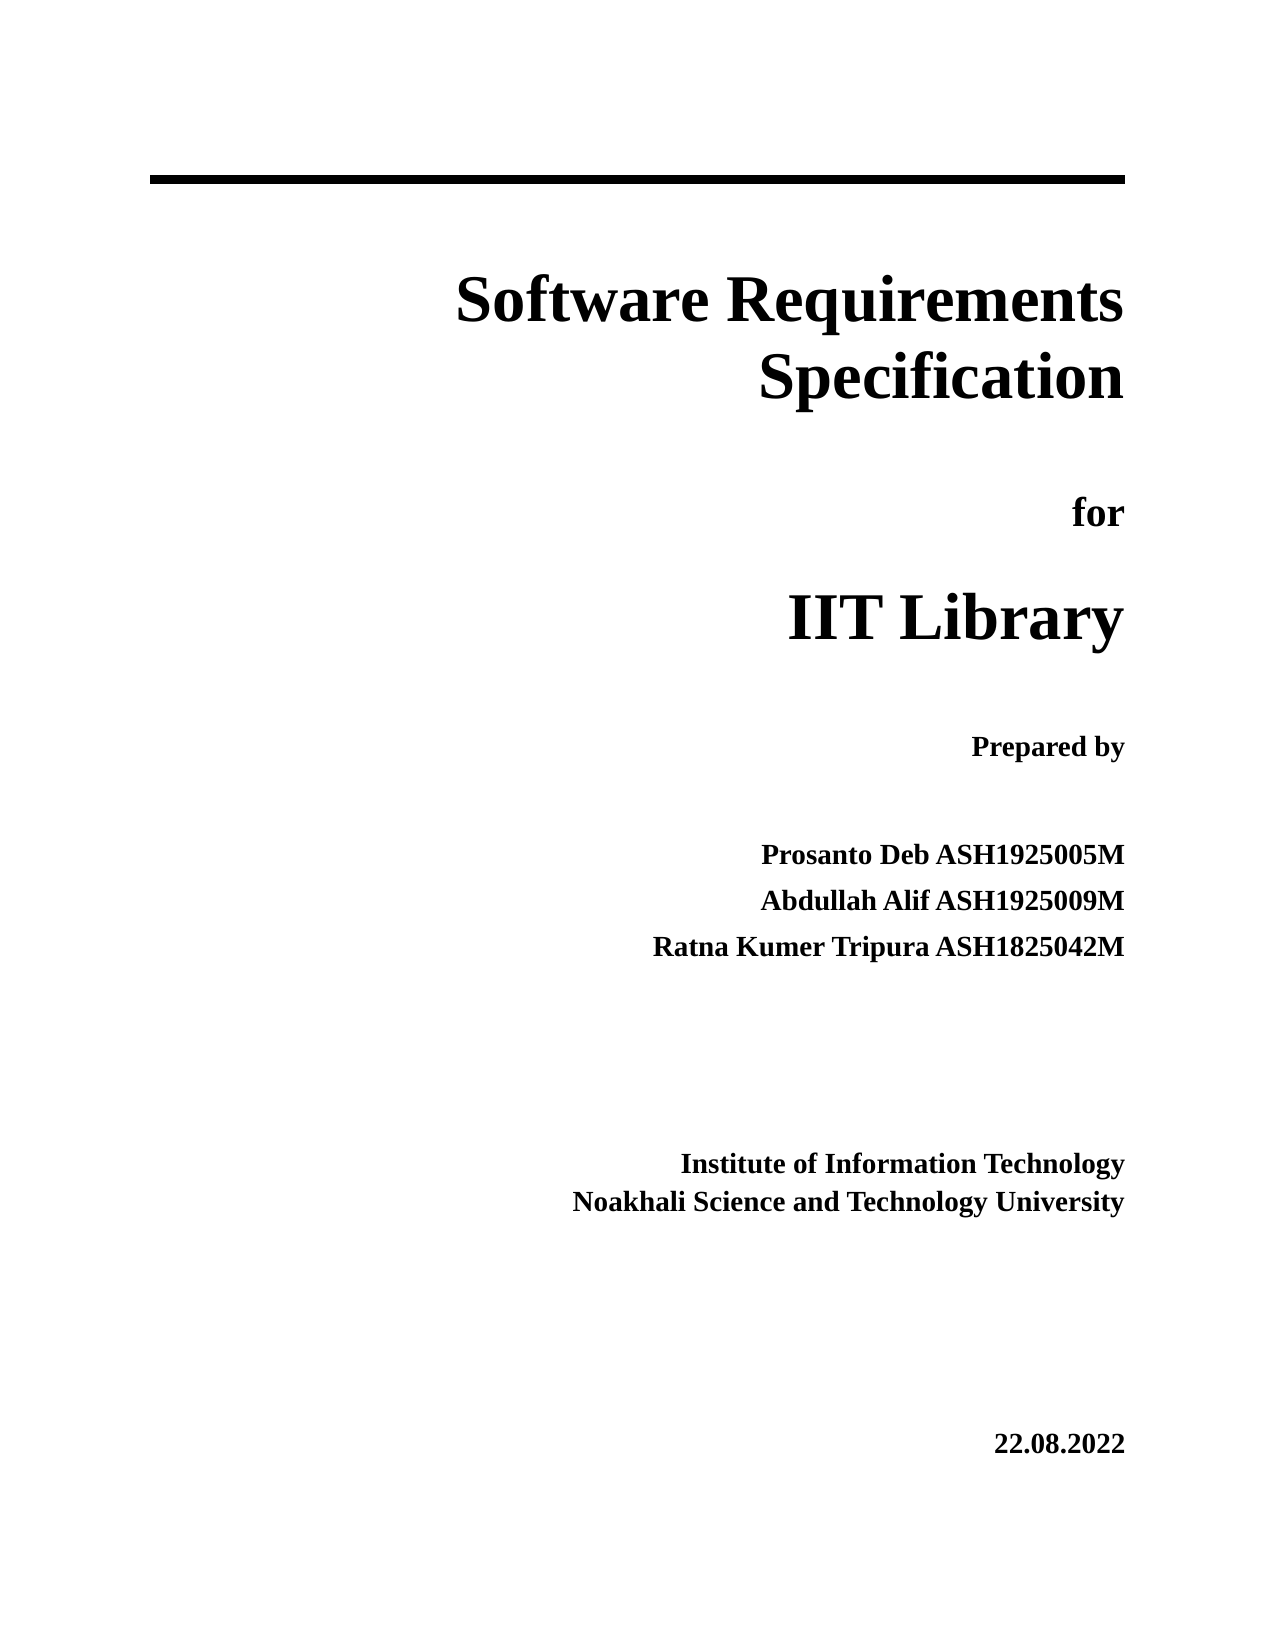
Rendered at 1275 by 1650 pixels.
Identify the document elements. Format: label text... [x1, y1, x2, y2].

title for [150, 488, 1125, 536]
text Prepared by [150, 729, 1125, 762]
title IIT Library [150, 577, 1125, 654]
title Software Requirements Specification [150, 259, 1125, 413]
text Noakhali Science and Technology University [150, 1184, 1125, 1218]
text Abdullah Alif ASH1925009M [150, 883, 1125, 917]
text Prosanto Deb ASH1925005M [150, 837, 1125, 871]
text 22.08.2022 [150, 1426, 1125, 1460]
text Ratna Kumer Tripura ASH1825042M [150, 929, 1125, 963]
text Institute of Information Technology [150, 1147, 1125, 1180]
